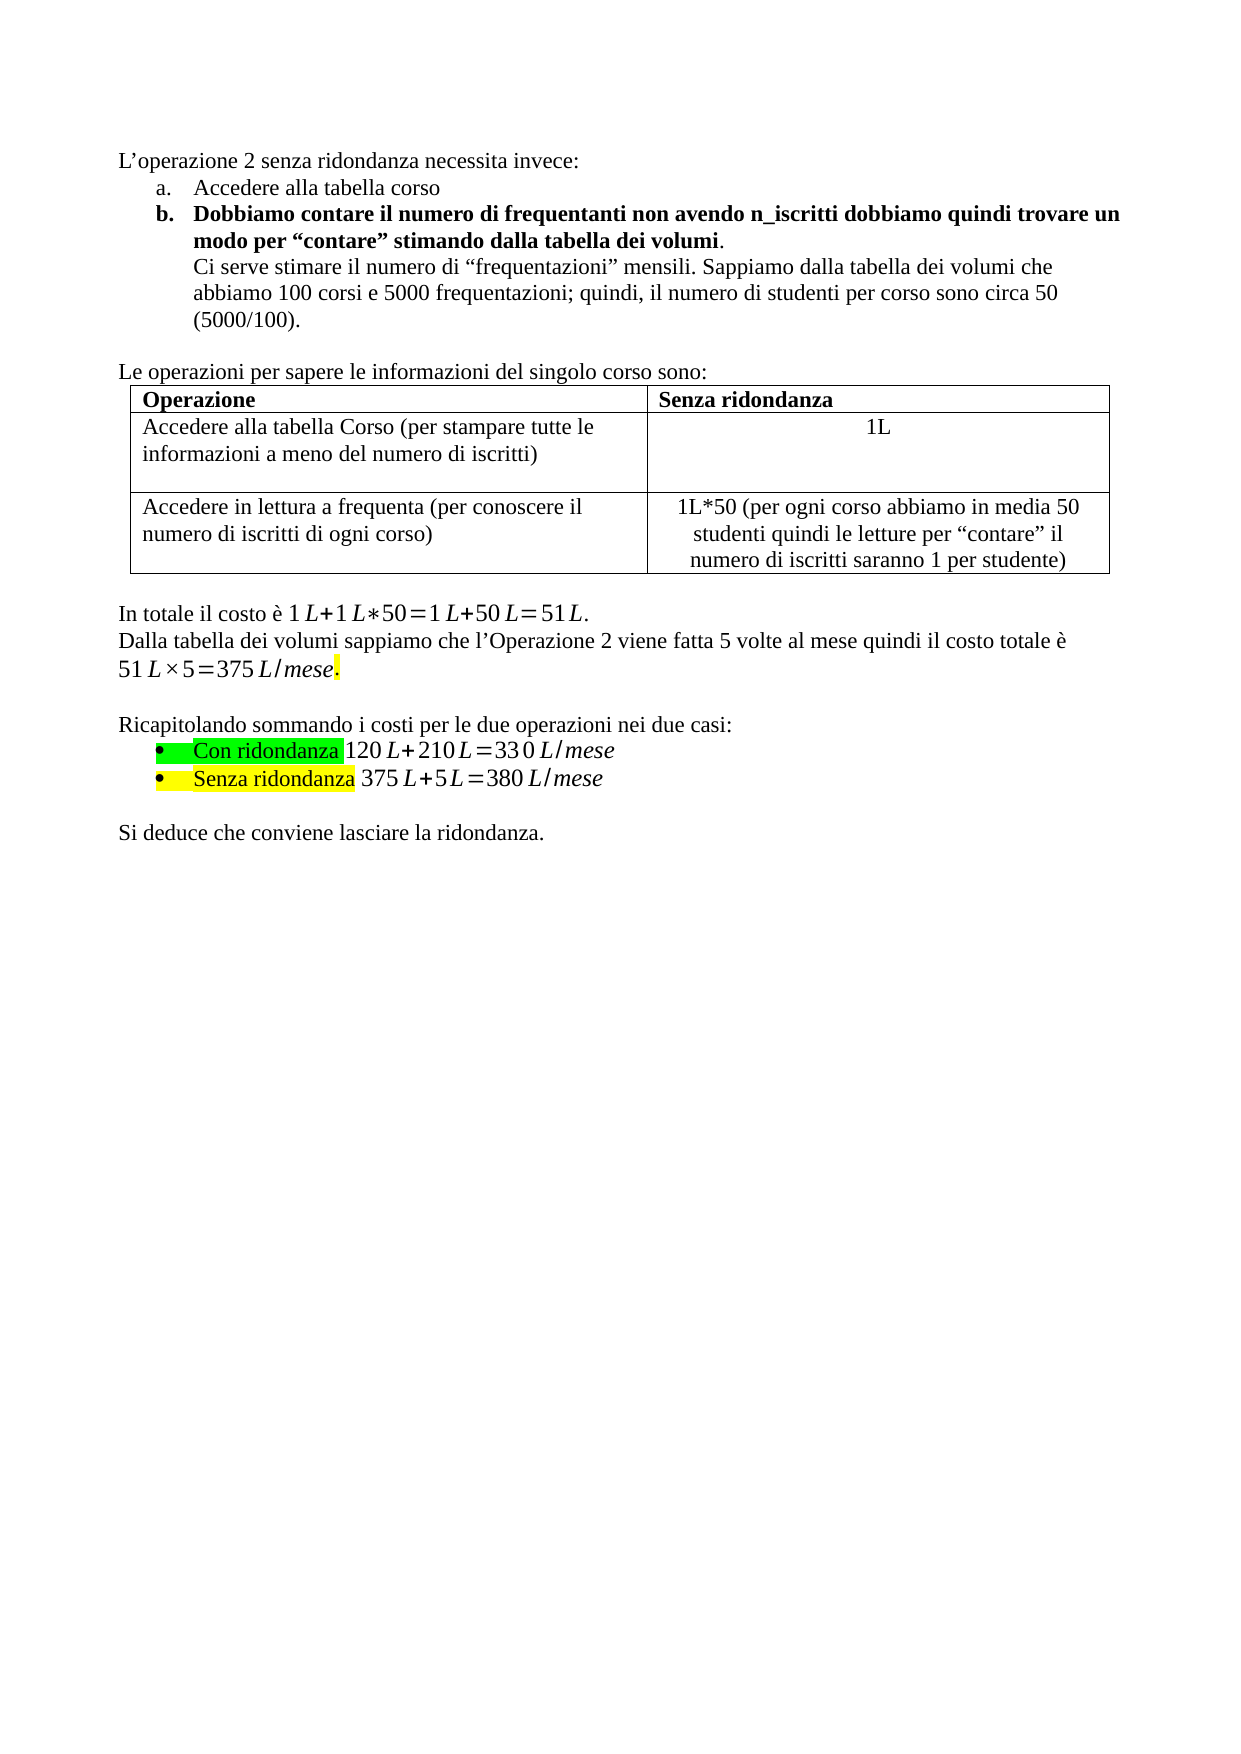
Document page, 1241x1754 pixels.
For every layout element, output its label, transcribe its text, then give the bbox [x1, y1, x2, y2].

table_header Senza ridondanza [648, 386, 1109, 412]
table_cell 1L [648, 413, 1109, 492]
table_cell Accedere in lettura a frequenta (per conoscere il numero di iscritti di ogni corso) [131, 493, 647, 572]
list Dobbiamo contare il numero di frequentanti non avendo n_iscritti dobbiamo quindi trovare un modo per “contare” stimando dalla tabella dei volumi. [156, 200, 1122, 253]
table_cell Accedere alla tabella Corso (per stampare tutte le informazioni a meno del numero di iscritti) [131, 413, 647, 492]
text Le operazioni per sapere le informazioni del singolo corso sono: [118, 358, 1122, 385]
text Ricapitolando sommando i costi per le due operazioni nei due casi: [118, 711, 1122, 737]
list Ci serve stimare il numero di “frequentazioni” mensili. Sappiamo dalla tabella dei volumi che abbiamo 100 corsi e 5000 frequentazioni; quindi, il numero di studenti per corso sono circa 50 (5000/100). [193, 253, 1122, 332]
list Accedere alla tabella corso [156, 174, 1122, 200]
table_cell 1L*50 (per ogni corso abbiamo in media 50 studenti quindi le letture per “contare” il numero di iscritti saranno 1 per studente) [648, 493, 1109, 572]
text Dalla tabella dei volumi sappiamo che l’Operazione 2 viene fatta 5 volte al mese quindi il costo totale è . [118, 627, 1122, 684]
text L’operazione 2 senza ridondanza necessita invece: [118, 148, 1122, 174]
text In totale il costo è . [118, 600, 1122, 627]
table_header Operazione [131, 386, 647, 412]
list Senza ridondanza [156, 764, 1122, 792]
text Si deduce che conviene lasciare la ridondanza. [118, 818, 1122, 845]
list Con ridondanza [156, 737, 1122, 764]
